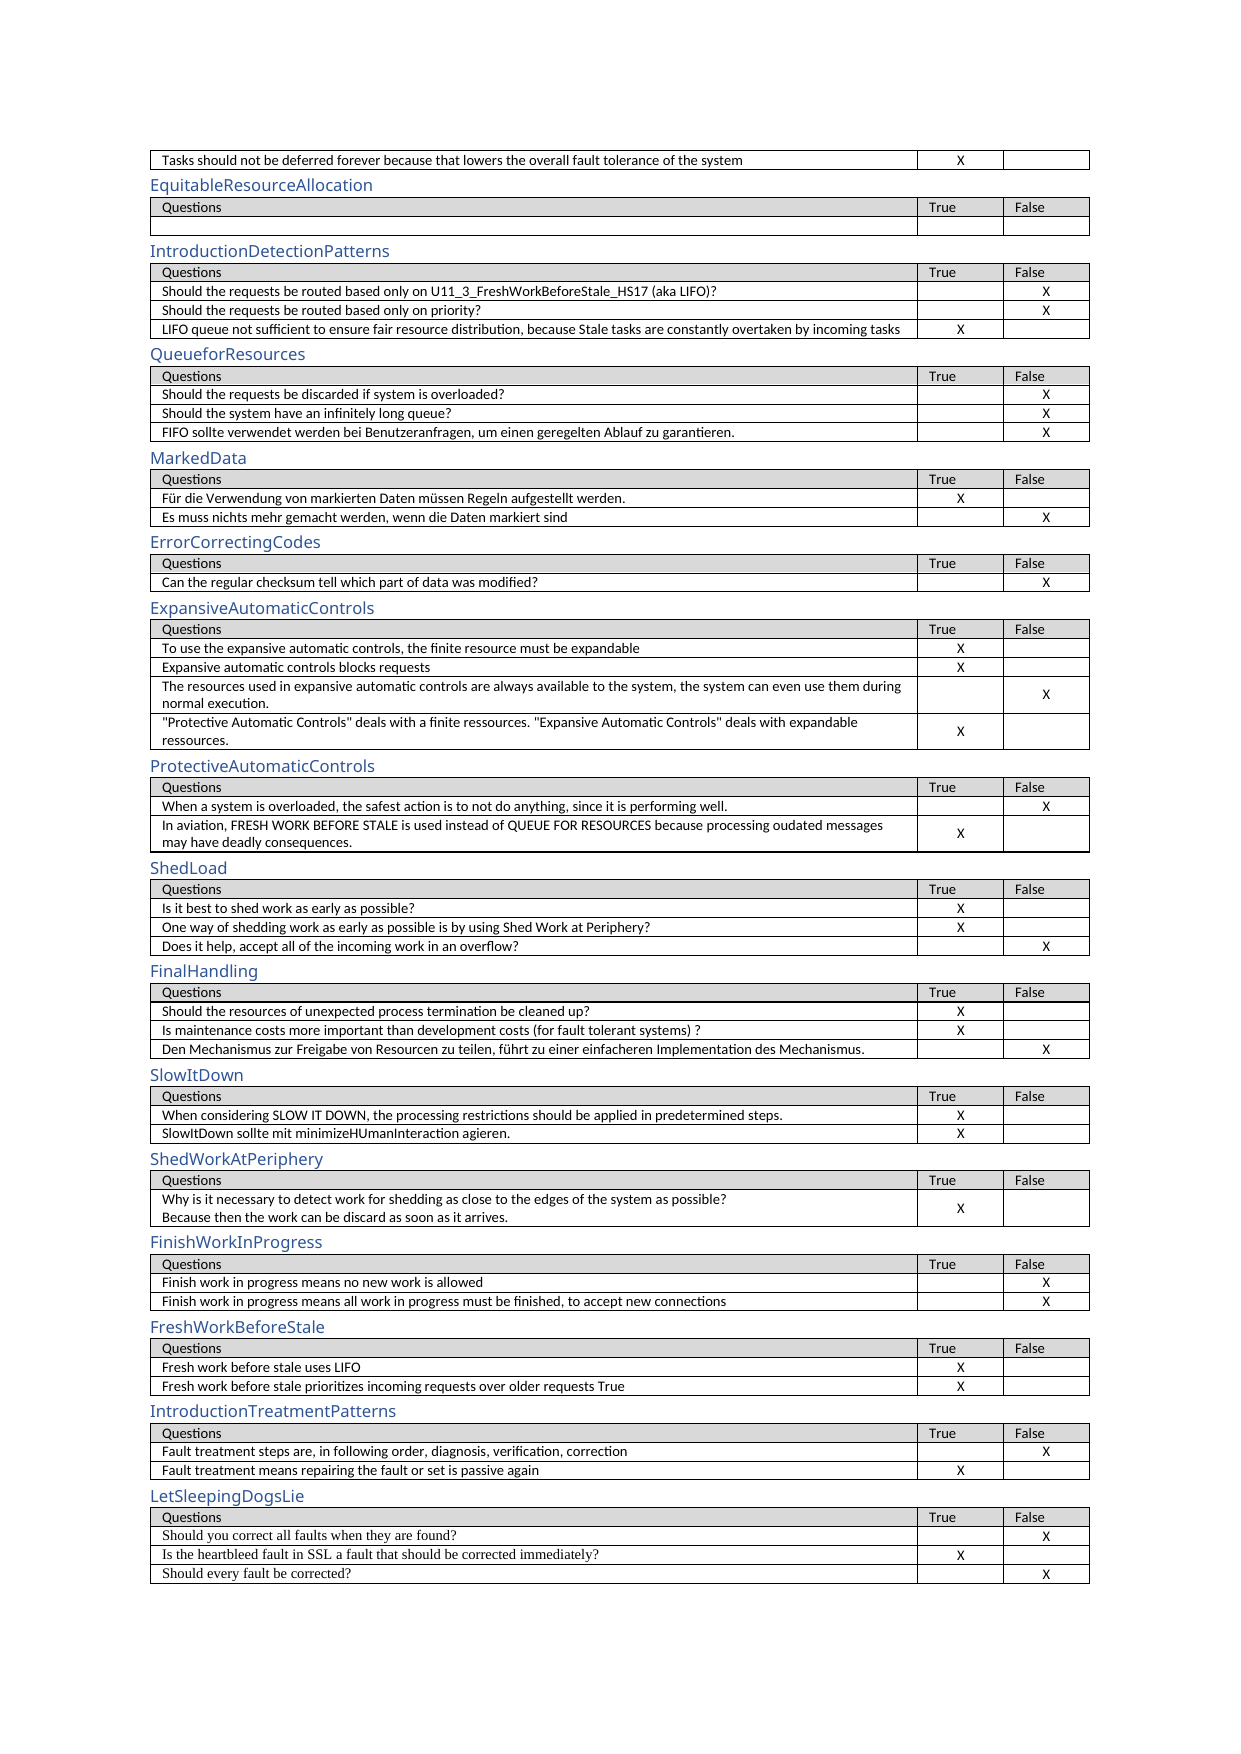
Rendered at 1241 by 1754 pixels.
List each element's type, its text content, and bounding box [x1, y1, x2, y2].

table_cell Should the requests be routed based only on priority? [151, 301, 917, 319]
subtitle ErrorCorrectingCodes [150, 531, 1090, 553]
table_header False [1004, 470, 1089, 488]
table_header Questions [151, 470, 917, 488]
table_cell "Protective Automatic Controls" deals with a finite ressources. "Expansive Automatic Controls" deals with expandable ressources. [151, 714, 917, 749]
subtitle LetSleepingDogsLie [150, 1484, 1090, 1507]
table_header Questions [151, 1087, 917, 1105]
table_cell The resources used in expansive automatic controls are always available to the system, the system can even use them during normal execution. [151, 677, 917, 712]
table_cell SlowItDown sollte mit minimizeHUmanInteraction agieren. [151, 1125, 917, 1142]
table_cell [1004, 151, 1089, 169]
table_cell X [918, 320, 1003, 338]
table_header False [1004, 198, 1089, 216]
table_cell [918, 1274, 1003, 1292]
table_cell X [1004, 508, 1089, 526]
table_cell [1004, 816, 1089, 851]
table_cell X [1004, 282, 1089, 300]
table_cell Tasks should not be deferred forever because that lowers the overall fault tolerance of the system [151, 151, 917, 169]
table_cell X [1004, 423, 1089, 441]
subtitle IntroductionTreatmentPatterns [150, 1400, 1090, 1423]
table_cell [918, 508, 1003, 526]
table_cell [1004, 217, 1089, 234]
table_cell X [918, 1190, 1003, 1226]
subtitle QueueforResources [150, 343, 1090, 366]
table_header True [918, 367, 1003, 384]
table_cell [1004, 1377, 1089, 1395]
table_cell [918, 1443, 1003, 1461]
table_cell [918, 677, 1003, 712]
table_cell Should the requests be discarded if system is overloaded? [151, 386, 917, 403]
table_cell Why is it necessary to detect work for shedding as close to the edges of the system as possible? Because then the work can be discard as soon as it arrives. [151, 1190, 917, 1226]
table_cell X [1004, 301, 1089, 319]
table_cell X [918, 899, 1003, 917]
table_header True [918, 1087, 1003, 1105]
table_cell Can the regular checksum tell which part of data was modified? [151, 574, 917, 591]
table_header True [918, 1339, 1003, 1357]
subtitle EquitableResourceAllocation [150, 174, 1090, 197]
subtitle SlowItDown [150, 1063, 1090, 1086]
table_cell Fault treatment means repairing the fault or set is passive again [151, 1462, 917, 1479]
table_header Questions [151, 880, 917, 898]
table_cell X [918, 489, 1003, 507]
table_cell [151, 217, 917, 234]
table_cell Is it best to shed work as early as possible? [151, 899, 917, 917]
table_cell FIFO sollte verwendet werden bei Benutzeranfragen, um einen geregelten Ablauf zu garantieren. [151, 423, 917, 441]
table_header Questions [151, 1255, 917, 1273]
table_cell To use the expansive automatic controls, the finite resource must be expandable [151, 639, 917, 657]
table_header False [1004, 1171, 1089, 1189]
table_header Questions [151, 264, 917, 281]
table_header True [918, 620, 1003, 638]
table_cell X [1004, 1527, 1089, 1545]
table_cell X [918, 1462, 1003, 1479]
table_header False [1004, 1508, 1089, 1526]
table_header True [918, 1255, 1003, 1273]
table_cell [1004, 489, 1089, 507]
table_header Questions [151, 984, 917, 1001]
table_header True [918, 880, 1003, 898]
table_cell In aviation, FRESH WORK BEFORE STALE is used instead of QUEUE FOR RESOURCES because processing oudated messages may have deadly consequences. [151, 816, 917, 851]
table_cell X [918, 1125, 1003, 1142]
table_header True [918, 555, 1003, 572]
table_cell X [918, 918, 1003, 936]
table_cell X [918, 1358, 1003, 1376]
table_cell [918, 1527, 1003, 1545]
subtitle IntroductionDetectionPatterns [150, 240, 1090, 262]
table_header Questions [151, 1424, 917, 1442]
table_cell X [1004, 574, 1089, 591]
table_header True [918, 1171, 1003, 1189]
table_header Questions [151, 620, 917, 638]
table_cell X [1004, 677, 1089, 712]
table_cell [918, 797, 1003, 815]
table_header Questions [151, 1339, 917, 1357]
table_cell [1004, 1546, 1089, 1564]
subtitle ExpansiveAutomaticControls [150, 596, 1090, 619]
table_header Questions [151, 367, 917, 384]
table_header True [918, 1508, 1003, 1526]
table_cell X [1004, 1040, 1089, 1058]
table_header True [918, 198, 1003, 216]
table_cell Für die Verwendung von markierten Daten müssen Regeln aufgestellt werden. [151, 489, 917, 507]
table_header Questions [151, 555, 917, 572]
table_cell [918, 217, 1003, 234]
subtitle ProtectiveAutomaticControls [150, 754, 1090, 777]
table_header False [1004, 1255, 1089, 1273]
table_cell [918, 282, 1003, 300]
table_cell Expansive automatic controls blocks requests [151, 658, 917, 676]
table_cell [1004, 714, 1089, 749]
table_cell X [1004, 1293, 1089, 1310]
table_header Questions [151, 1171, 917, 1189]
table_cell [1004, 918, 1089, 936]
table_cell LIFO queue not sufficient to ensure fair resource distribution, because Stale tasks are constantly overtaken by incoming tasks [151, 320, 917, 338]
table_cell Does it help, accept all of the incoming work in an overflow? [151, 937, 917, 955]
table_cell [1004, 658, 1089, 676]
table_cell X [1004, 1443, 1089, 1461]
table_cell X [918, 1106, 1003, 1124]
table_cell [918, 574, 1003, 591]
table_cell [918, 937, 1003, 955]
table_cell X [1004, 405, 1089, 422]
subtitle ShedWorkAtPeriphery [150, 1148, 1090, 1170]
table_header False [1004, 880, 1089, 898]
table_cell [918, 301, 1003, 319]
table_header False [1004, 555, 1089, 572]
table_cell [918, 1565, 1003, 1583]
table_cell X [918, 816, 1003, 851]
subtitle MarkedData [150, 446, 1090, 469]
table_cell One way of shedding work as early as possible is by using Shed Work at Periphery? [151, 918, 917, 936]
table_cell [918, 1040, 1003, 1058]
table_cell Should the resources of unexpected process termination be cleaned up? [151, 1003, 917, 1020]
table_cell X [1004, 797, 1089, 815]
subtitle FinalHandling [150, 960, 1090, 983]
table_cell X [1004, 1565, 1089, 1583]
subtitle ShedLoad [150, 857, 1090, 879]
table_header False [1004, 620, 1089, 638]
table_cell Den Mechanismus zur Freigabe von Resourcen zu teilen, führt zu einer einfacheren Implementation des Mechanismus. [151, 1040, 917, 1058]
table_cell X [918, 639, 1003, 657]
table_cell [1004, 1358, 1089, 1376]
table_cell Should the system have an infinitely long queue? [151, 405, 917, 422]
table_header Questions [151, 1508, 917, 1526]
table_cell X [918, 1003, 1003, 1020]
table_cell [1004, 639, 1089, 657]
table_header False [1004, 264, 1089, 281]
table_cell Fault treatment steps are, in following order, diagnosis, verification, correction [151, 1443, 917, 1461]
table_cell Fresh work before stale prioritizes incoming requests over older requests True [151, 1377, 917, 1395]
table_cell [1004, 320, 1089, 338]
table_cell Should you correct all faults when they are found? [151, 1527, 917, 1545]
subtitle FinishWorkInProgress [150, 1231, 1090, 1254]
table_cell X [1004, 937, 1089, 955]
table_cell [1004, 899, 1089, 917]
table_header False [1004, 1087, 1089, 1105]
table_cell Should every fault be corrected? [151, 1565, 917, 1583]
table_cell Should the requests be routed based only on U11_3_FreshWorkBeforeStale_HS17 (aka LIFO)? [151, 282, 917, 300]
table_cell X [1004, 386, 1089, 403]
table_header True [918, 984, 1003, 1001]
table_cell [918, 423, 1003, 441]
table_header False [1004, 778, 1089, 796]
table_cell X [918, 714, 1003, 749]
table_cell [1004, 1106, 1089, 1124]
table_header False [1004, 367, 1089, 384]
table_cell [1004, 1003, 1089, 1020]
table_header False [1004, 984, 1089, 1001]
table_cell Finish work in progress means all work in progress must be finished, to accept new connections [151, 1293, 917, 1310]
table_cell [1004, 1190, 1089, 1226]
table_cell Is maintenance costs more important than development costs (for fault tolerant systems) ? [151, 1021, 917, 1039]
table_cell When a system is overloaded, the safest action is to not do anything, since it is performing well. [151, 797, 917, 815]
table_cell X [1004, 1274, 1089, 1292]
table_cell Fresh work before stale uses LIFO [151, 1358, 917, 1376]
table_cell When considering SLOW IT DOWN, the processing restrictions should be applied in predetermined steps. [151, 1106, 917, 1124]
table_cell X [918, 1377, 1003, 1395]
table_cell X [918, 658, 1003, 676]
table_header True [918, 264, 1003, 281]
table_cell Finish work in progress means no new work is allowed [151, 1274, 917, 1292]
table_header Questions [151, 778, 917, 796]
table_cell X [918, 151, 1003, 169]
table_header True [918, 470, 1003, 488]
table_header False [1004, 1424, 1089, 1442]
table_cell [1004, 1462, 1089, 1479]
table_cell [918, 1293, 1003, 1310]
subtitle FreshWorkBeforeStale [150, 1316, 1090, 1338]
table_cell [1004, 1125, 1089, 1142]
table_cell [918, 405, 1003, 422]
table_cell X [918, 1021, 1003, 1039]
table_header False [1004, 1339, 1089, 1357]
table_header True [918, 778, 1003, 796]
table_header Questions [151, 198, 917, 216]
table_cell [918, 386, 1003, 403]
table_header True [918, 1424, 1003, 1442]
table_cell Es muss nichts mehr gemacht werden, wenn die Daten markiert sind [151, 508, 917, 526]
table_cell Is the heartbleed fault in SSL a fault that should be corrected immediately? [151, 1546, 917, 1564]
table_cell [1004, 1021, 1089, 1039]
table_cell X [918, 1546, 1003, 1564]
